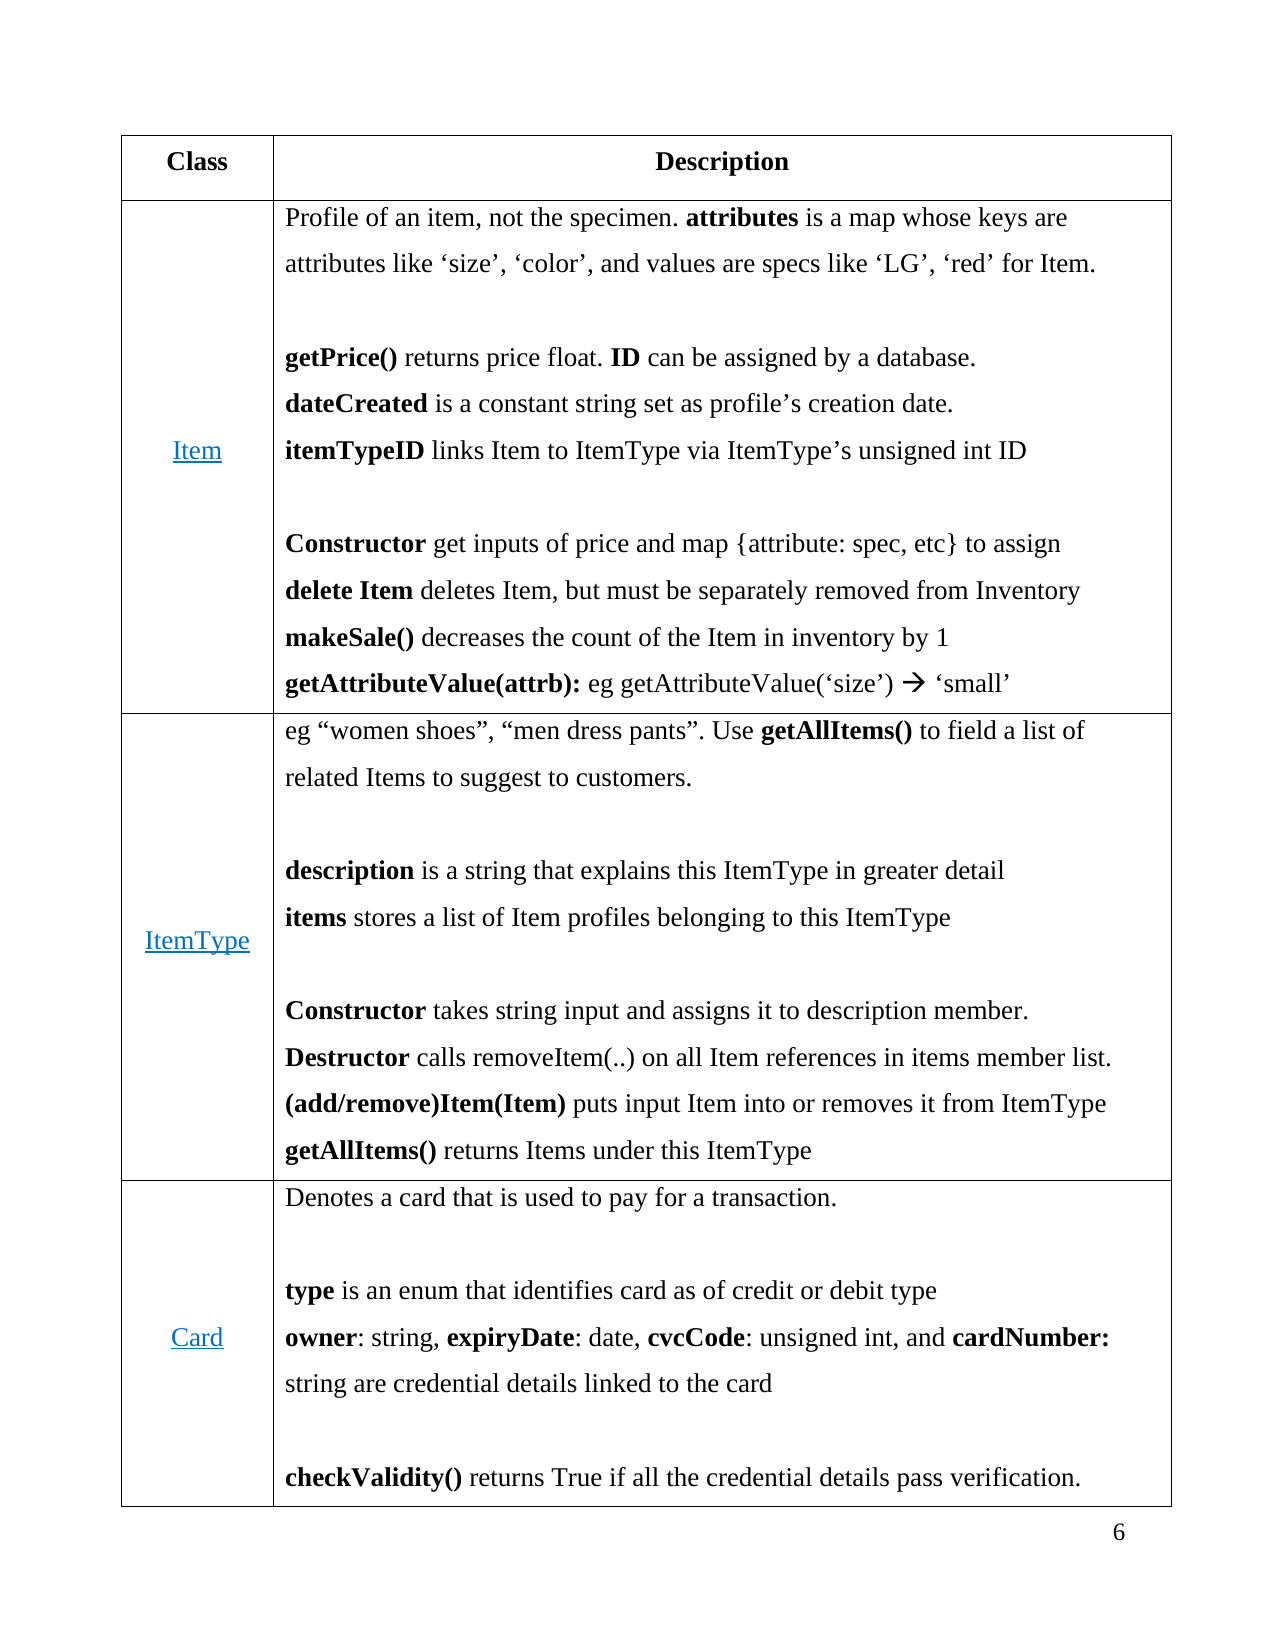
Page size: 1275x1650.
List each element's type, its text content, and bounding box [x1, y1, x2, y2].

table_cell Item [122, 201, 273, 713]
table_header Class [122, 136, 273, 199]
table_cell Card [122, 1181, 273, 1506]
table_header Description [274, 136, 1171, 199]
table_cell ItemType [122, 714, 273, 1180]
table_cell Profile of an item, not the specimen. attributes is a map whose keys are attributes like ‘size’, ‘color’, and values are specs like ‘LG’, ‘red’ for Item. getPrice() returns price float. ID can be assigned by a database. dateCreated is a constant string set as profile’s creation date. itemTypeID links Item to ItemType via ItemType’s unsigned int ID Constructor get inputs of price and map {attribute: spec, etc} to assign delete Item deletes Item, but must be separately removed from Inventory makeSale() decreases the count of the Item in inventory by 1 getAttributeValue(attrb): eg getAttributeValue(‘size’) ‘small’ [274, 201, 1171, 713]
table_cell eg “women shoes”, “men dress pants”. Use getAllItems() to field a list of related Items to suggest to customers. description is a string that explains this ItemType in greater detail items stores a list of Item profiles belonging to this ItemType Constructor takes string input and assigns it to description member. Destructor calls removeItem(..) on all Item references in items member list. (add/remove)Item(Item) puts input Item into or removes it from ItemType getAllItems() returns Items under this ItemType [274, 714, 1171, 1180]
